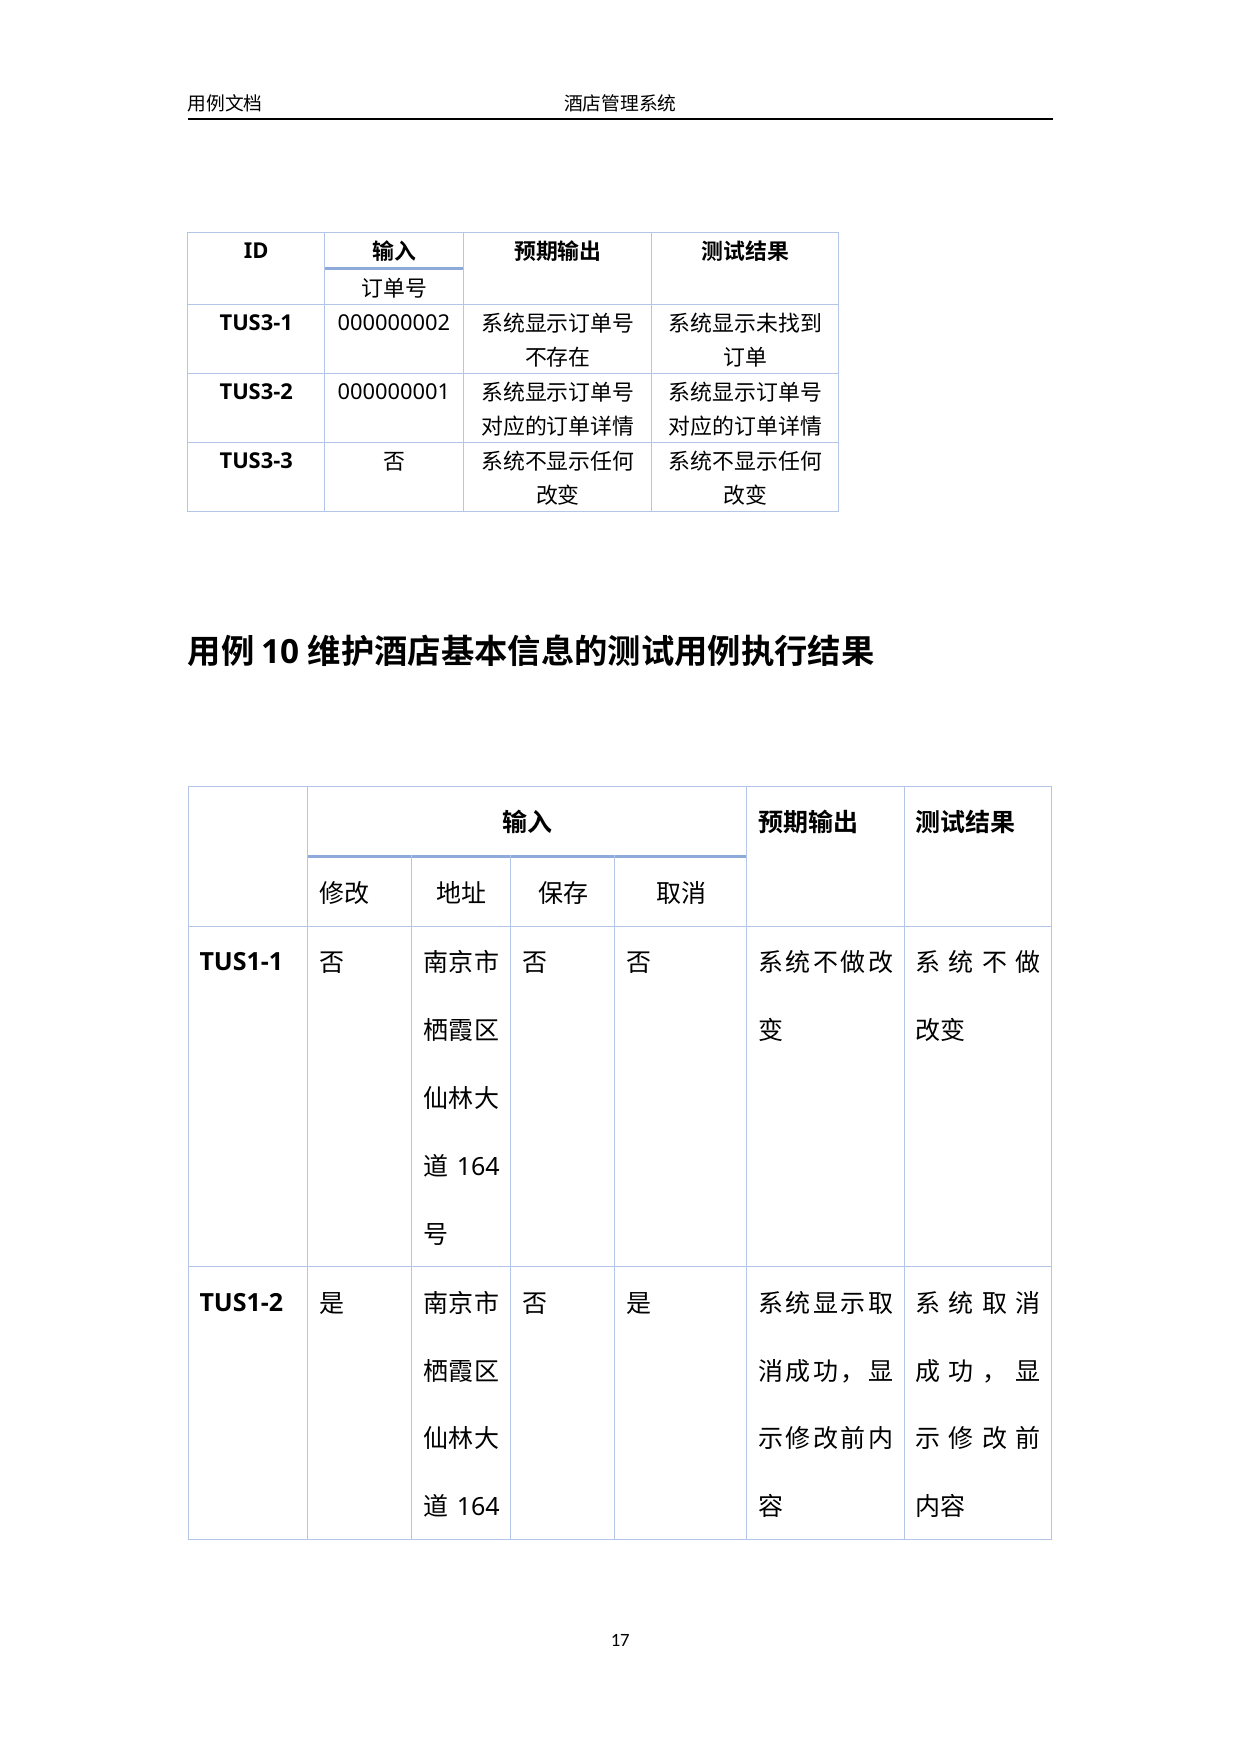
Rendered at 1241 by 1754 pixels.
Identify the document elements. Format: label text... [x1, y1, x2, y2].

table_cell 系统显示订单号对应的订单详情 [464, 374, 651, 442]
table_cell 否 [615, 927, 746, 1266]
table_cell 南京市栖霞区仙林大道164号 [412, 927, 510, 1266]
table_cell 否 [511, 927, 614, 1266]
table_header 测试结果 [652, 233, 838, 304]
table_cell TUS1-2 [189, 1267, 307, 1539]
table_cell 地址 [412, 858, 510, 926]
table_cell 是 [615, 1267, 746, 1539]
table_cell 系统显示取消成功，显示修改前内容 [747, 1267, 904, 1539]
table_cell 000000001 [325, 374, 463, 442]
table_cell 系统不显示任何改变 [464, 443, 651, 511]
table_header 测试结果 [905, 787, 1051, 926]
table_cell TUS3-3 [188, 443, 324, 511]
table_cell 修改 [308, 858, 411, 926]
table_cell 否 [511, 1267, 614, 1539]
table_cell 系统不做改变 [747, 927, 904, 1266]
table_cell TUS3-2 [188, 374, 324, 442]
table_header [189, 787, 307, 926]
table_cell 否 [308, 927, 411, 1266]
table_cell 取消 [615, 858, 746, 926]
table_cell 000000002 [325, 305, 463, 373]
table_header 输入 [308, 787, 746, 854]
table_cell 否 [325, 443, 463, 511]
table_header 预期输出 [747, 787, 904, 926]
table_cell 是 [308, 1267, 411, 1539]
table_header ID [188, 233, 324, 304]
table_header 输入 [325, 233, 463, 267]
table_header 预期输出 [464, 233, 651, 304]
table_cell 系统显示未找到订单 [652, 305, 838, 373]
table_cell 订单号 [325, 270, 463, 304]
table_cell 南京市栖霞区仙林大道164号 [412, 1267, 510, 1539]
table_cell 系统取消成功，显示修改前内容 [905, 1267, 1051, 1539]
subtitle 用例10 维护酒店基本信息的测试用例执行结果 [187, 615, 1053, 683]
table_cell 系统显示订单号对应的订单详情 [652, 374, 838, 442]
table_cell 系统显示订单号不存在 [464, 305, 651, 373]
table_cell TUS1-1 [189, 927, 307, 1266]
table_cell TUS3-1 [188, 305, 324, 373]
table_cell 系统不做改变 [905, 927, 1051, 1266]
table_cell 系统不显示任何改变 [652, 443, 838, 511]
table_cell 保存 [511, 858, 614, 926]
